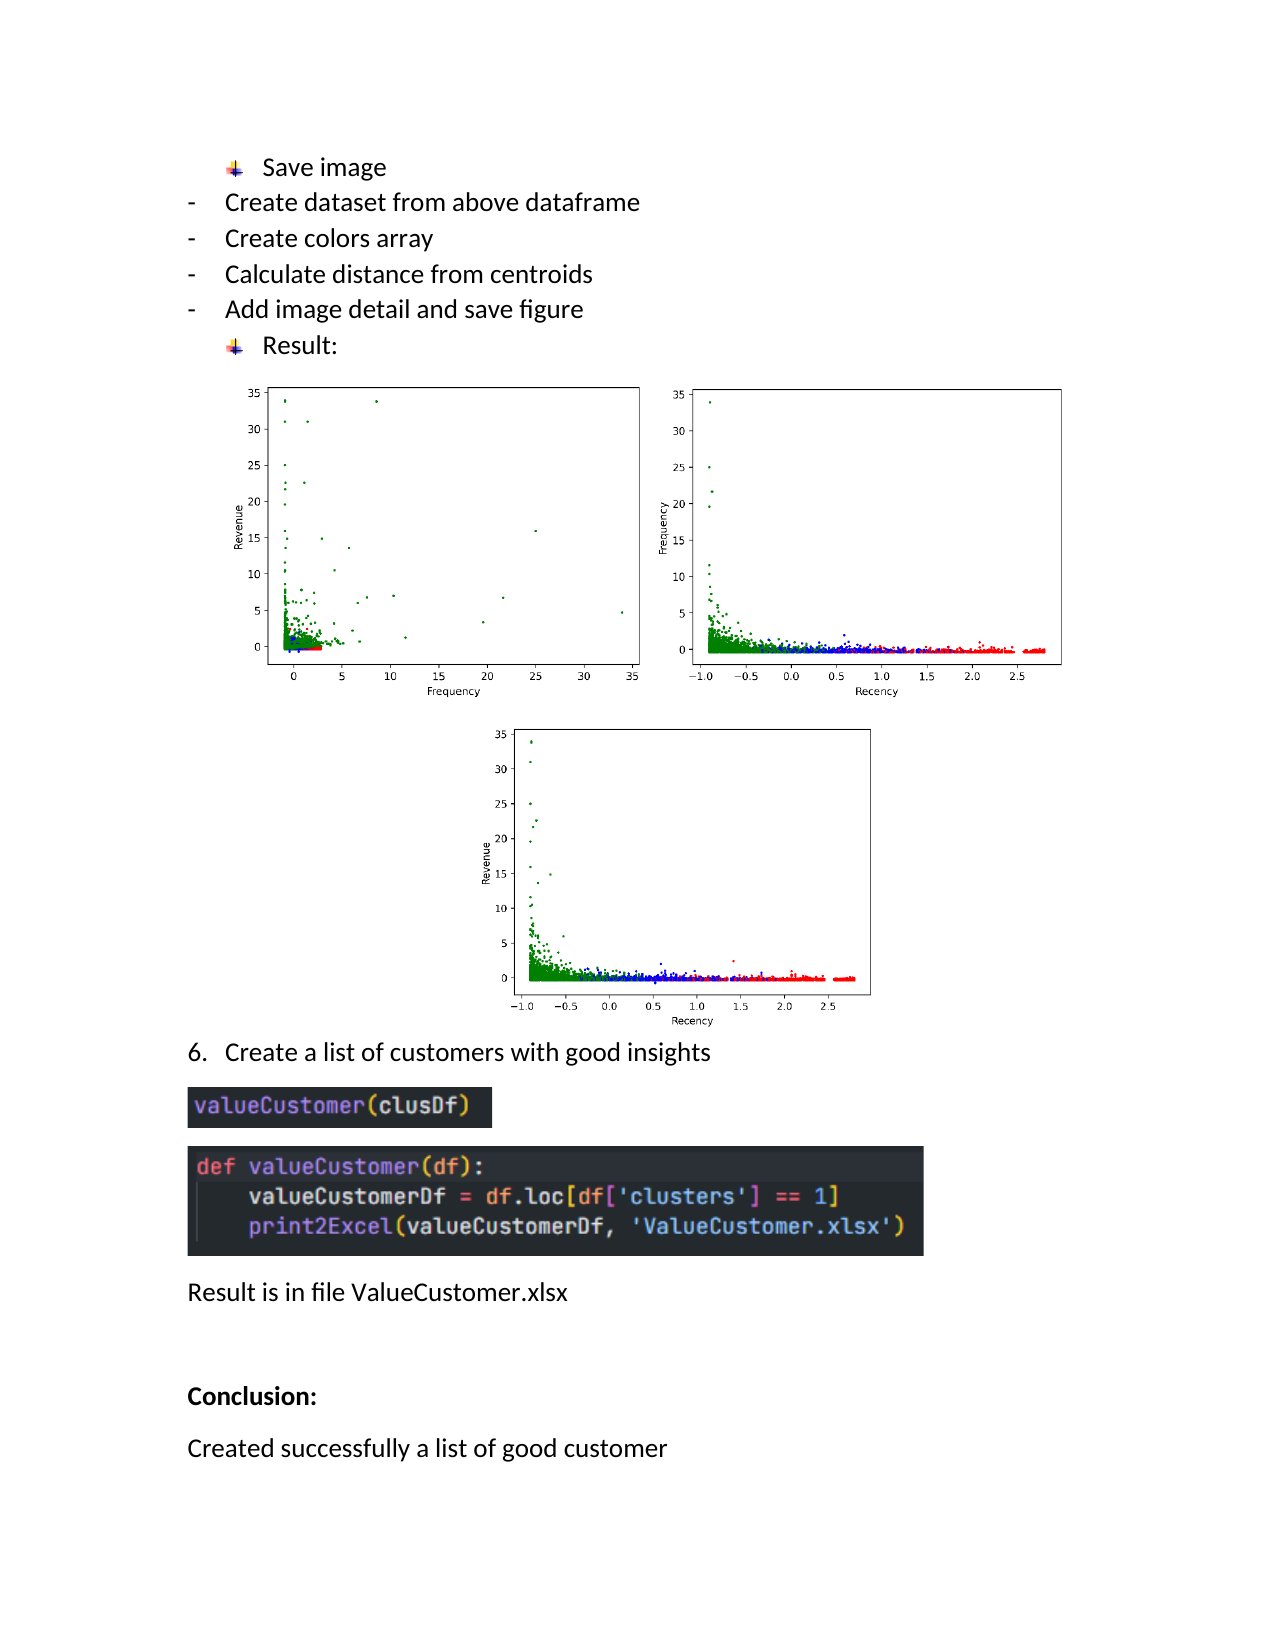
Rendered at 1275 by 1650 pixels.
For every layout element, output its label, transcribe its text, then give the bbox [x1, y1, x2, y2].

picture [225, 380, 645, 704]
picture [187, 1087, 493, 1128]
list Calculate distance from centroids [187, 257, 1125, 290]
picture [473, 722, 877, 1033]
list Save image [225, 150, 1125, 183]
text Conclusion: [187, 1379, 1125, 1412]
picture [650, 382, 1068, 704]
text Result is in file ValueCustomer.xlsx [187, 1275, 1125, 1308]
picture [226, 159, 243, 177]
text Created successfully a list of good customer [187, 1432, 1125, 1465]
picture [226, 337, 243, 355]
list Create colors array [187, 221, 1125, 254]
picture [187, 1146, 924, 1256]
list Add image detail and save figure [187, 292, 1125, 326]
list Create a list of customers with good insights [187, 1035, 1125, 1068]
list Create dataset from above dataframe [187, 186, 1125, 219]
list Result: [225, 328, 1125, 361]
